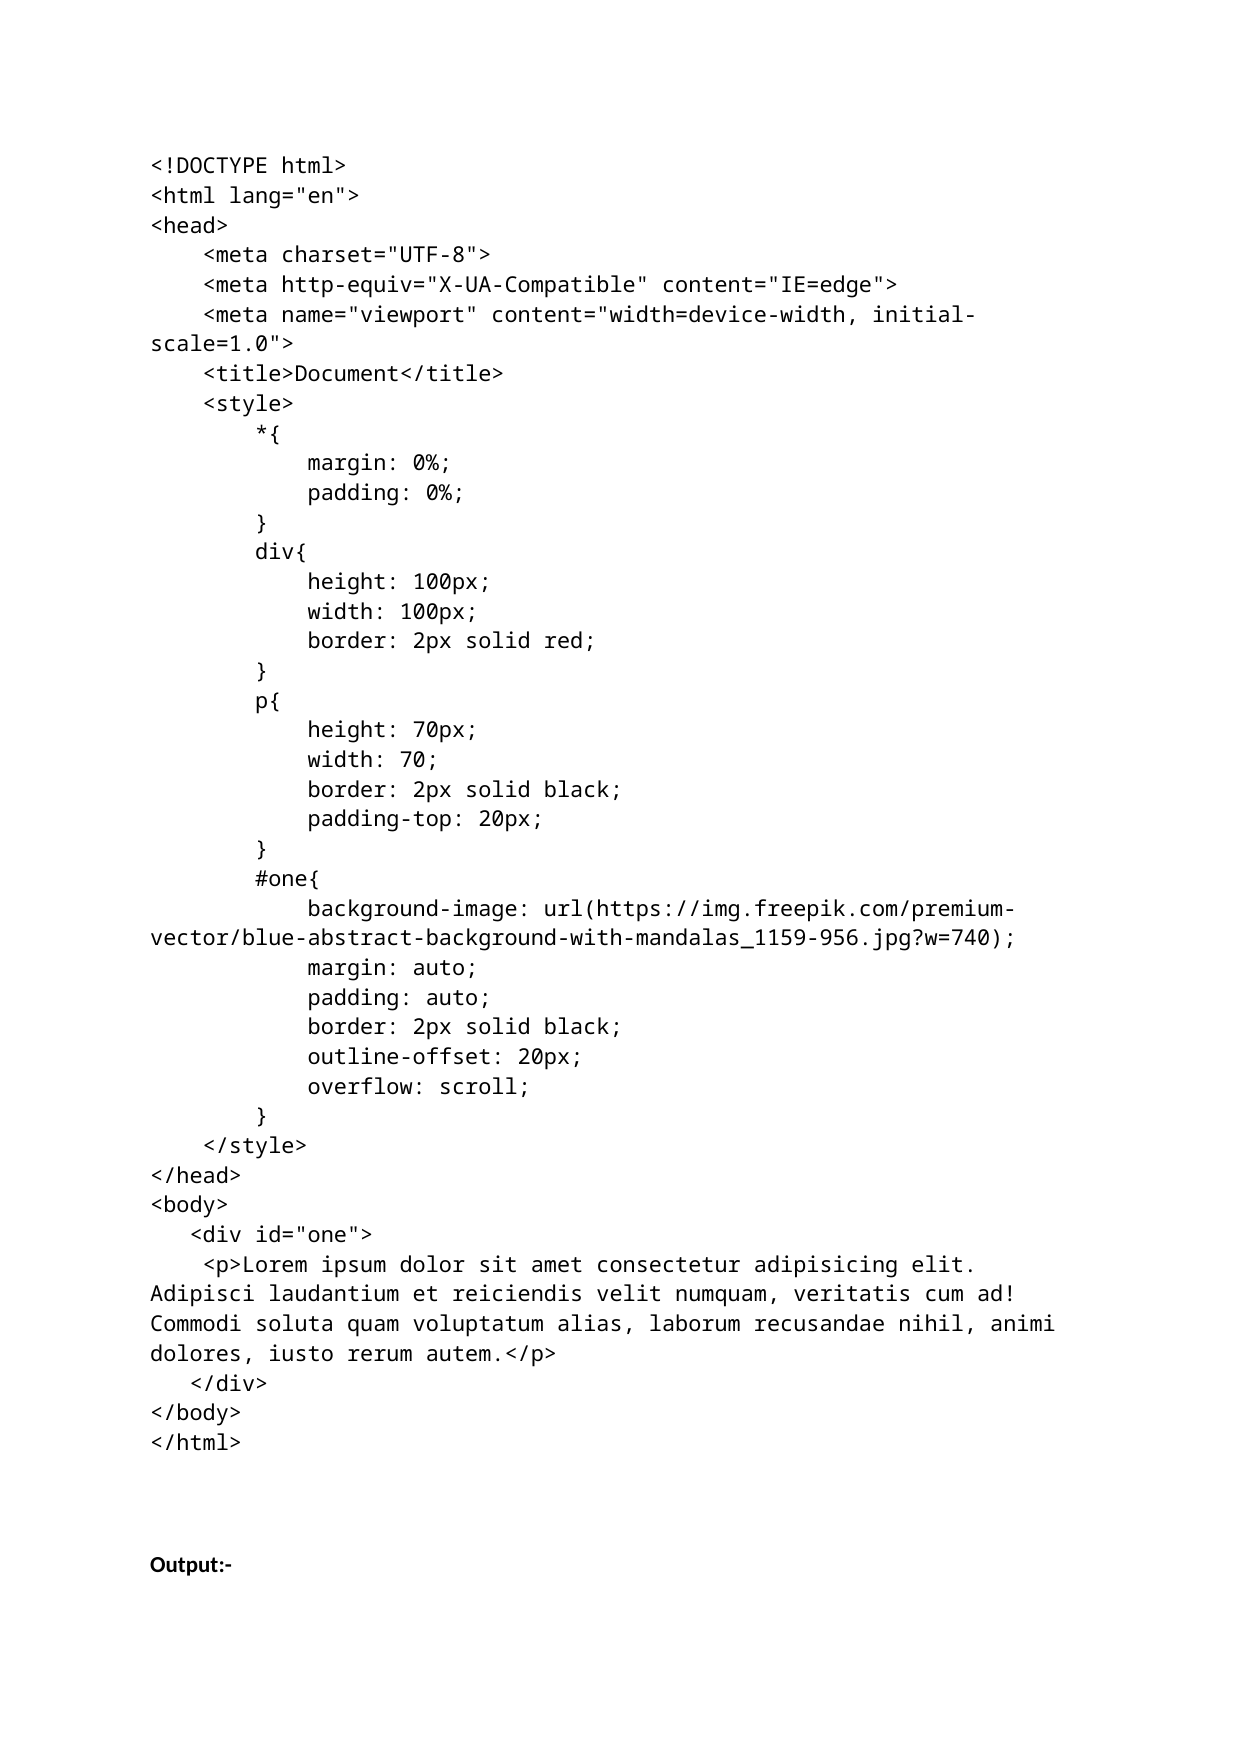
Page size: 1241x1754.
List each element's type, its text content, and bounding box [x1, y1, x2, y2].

text *{ [150, 417, 1090, 447]
text #one{ [150, 862, 1090, 892]
text <meta name="viewport" content="width=device-width, initial-scale=1.0"> [150, 298, 1090, 358]
text p{ [150, 684, 1090, 714]
text height: 100px; [150, 566, 1090, 595]
text padding: 0%; [150, 477, 1090, 506]
text <html lang="en"> [150, 180, 1090, 209]
text </body> [150, 1397, 1090, 1427]
text <meta charset="UTF-8"> [150, 239, 1090, 269]
text <head> [150, 209, 1090, 239]
text margin: 0%; [150, 447, 1090, 477]
text </style> [150, 1130, 1090, 1159]
text <div id="one"> [150, 1219, 1090, 1248]
text <meta http-equiv="X-UA-Compatible" content="IE=edge"> [150, 269, 1090, 298]
text height: 70px; [150, 714, 1090, 744]
text border: 2px solid black; [150, 773, 1090, 803]
text background-image: url(https://img.freepik.com/premium-vector/blue-abstract-background-with-mandalas_1159-956.jpg?w=740); [150, 892, 1090, 952]
text } [150, 655, 1090, 684]
text <body> [150, 1189, 1090, 1219]
text div{ [150, 536, 1090, 566]
text <title>Document</title> [150, 358, 1090, 387]
text } [150, 506, 1090, 536]
text padding-top: 20px; [150, 803, 1090, 833]
text } [150, 1100, 1090, 1130]
text width: 100px; [150, 595, 1090, 625]
text </head> [150, 1159, 1090, 1189]
text overflow: scroll; [150, 1070, 1090, 1100]
text </div> [150, 1367, 1090, 1397]
text <p>Lorem ipsum dolor sit amet consectetur adipisicing elit. Adipisci laudantium et reiciendis velit numquam, veritatis cum ad! Commodi soluta quam voluptatum alias, laborum recusandae nihil, animi dolores, iusto rerum autem.</p> [150, 1248, 1090, 1367]
text <style> [150, 387, 1090, 417]
text outline-offset: 20px; [150, 1041, 1090, 1070]
text Output:- [150, 1550, 1090, 1578]
text </html> [150, 1427, 1090, 1456]
text margin: auto; [150, 952, 1090, 981]
text border: 2px solid red; [150, 625, 1090, 655]
text border: 2px solid black; [150, 1011, 1090, 1041]
text <!DOCTYPE html> [150, 150, 1090, 180]
text padding: auto; [150, 981, 1090, 1011]
text width: 70; [150, 744, 1090, 773]
text } [150, 833, 1090, 862]
